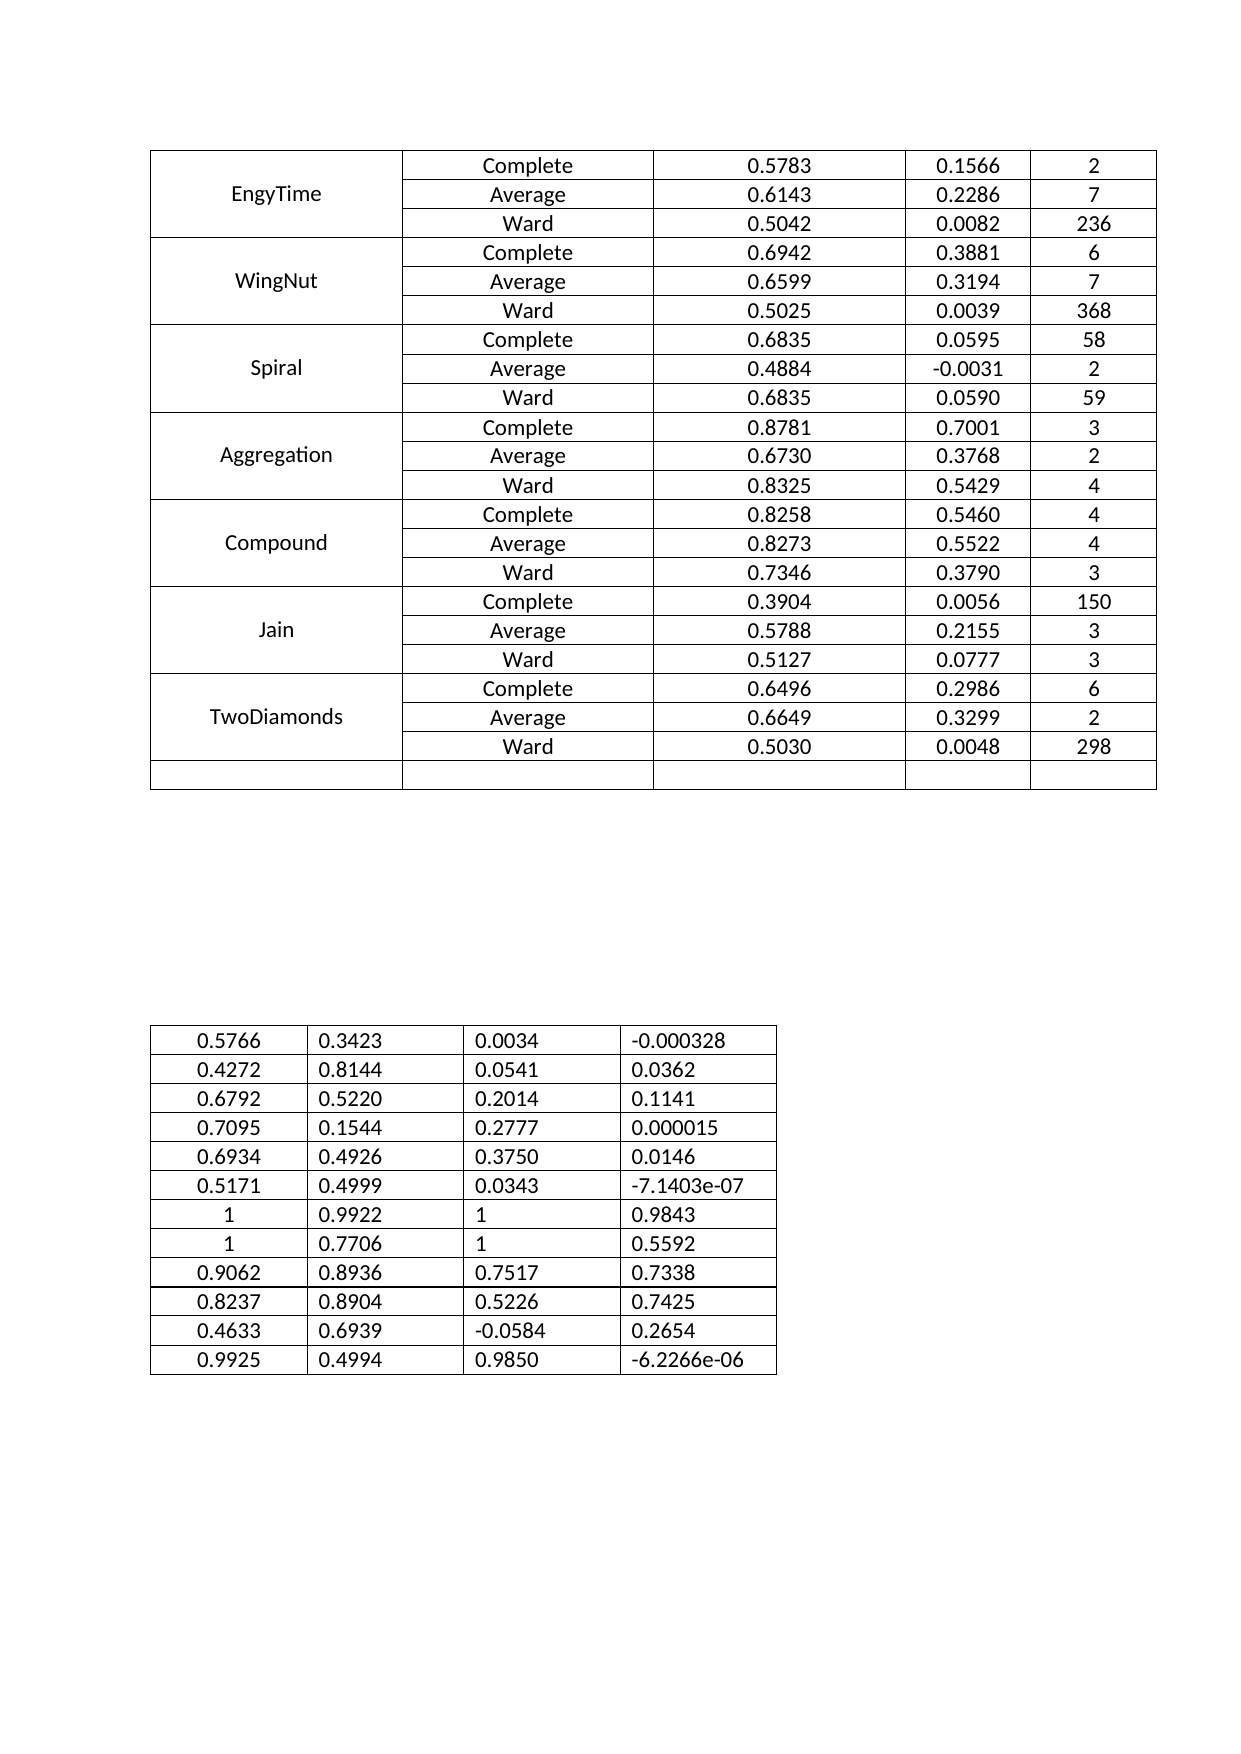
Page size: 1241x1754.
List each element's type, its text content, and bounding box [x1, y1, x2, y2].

table_cell 0.7001 [906, 413, 1030, 441]
table_header 0.3423 [308, 1026, 463, 1054]
table_cell 0.5220 [308, 1084, 463, 1112]
table_cell 4 [1031, 471, 1156, 499]
table_cell 0.0056 [906, 587, 1030, 615]
table_cell 0.4884 [654, 355, 905, 382]
table_cell 0.6835 [654, 325, 905, 353]
table_cell 0.0048 [906, 732, 1030, 760]
table_cell 0.2286 [906, 180, 1030, 208]
table_cell 368 [1031, 296, 1156, 324]
table_cell 0.3768 [906, 442, 1030, 470]
table_cell Average [403, 616, 653, 644]
table_cell Complete [403, 674, 653, 702]
table_cell 0.3194 [906, 267, 1030, 295]
table_cell 0.2986 [906, 674, 1030, 702]
table_cell 2 [1031, 151, 1156, 179]
table_cell 0.0595 [906, 325, 1030, 353]
table_cell Average [403, 442, 653, 470]
table_cell 0.0039 [906, 296, 1030, 324]
table_cell 3 [1031, 558, 1156, 586]
table_cell Compound [151, 500, 402, 586]
table_cell 1 [464, 1200, 620, 1228]
table_cell 0.8936 [308, 1258, 463, 1286]
table_cell [403, 761, 653, 789]
table_cell 0.3299 [906, 703, 1030, 731]
table_cell 0.6599 [654, 267, 905, 295]
table_cell 0.9843 [621, 1200, 776, 1228]
table_cell 0.8273 [654, 529, 905, 557]
table_cell 0.6939 [308, 1316, 463, 1344]
table_cell Complete [403, 238, 653, 266]
table_cell 0.8781 [654, 413, 905, 441]
table_cell 0.6835 [654, 384, 905, 412]
table_cell EngyTime [151, 151, 402, 237]
table_cell 1 [151, 1200, 307, 1228]
table_cell 0.7517 [464, 1258, 620, 1286]
table_cell 2 [1031, 355, 1156, 382]
table_cell 0.3790 [906, 558, 1030, 586]
table_cell Average [403, 180, 653, 208]
table_cell 1 [151, 1229, 307, 1257]
table_cell Ward [403, 296, 653, 324]
table_cell 0.0590 [906, 384, 1030, 412]
table_cell 1 [464, 1229, 620, 1257]
table_cell 150 [1031, 587, 1156, 615]
table_cell 0.1141 [621, 1084, 776, 1112]
table_cell Aggregation [151, 413, 402, 499]
table_cell WingNut [151, 238, 402, 324]
table_cell [906, 761, 1030, 789]
table_cell 0.5030 [654, 732, 905, 760]
table_cell 6 [1031, 674, 1156, 702]
table_cell 0.0343 [464, 1171, 620, 1199]
table_cell 3 [1031, 413, 1156, 441]
table_cell 2 [1031, 703, 1156, 731]
table_cell 0.9850 [464, 1346, 620, 1373]
table_cell 0.5522 [906, 529, 1030, 557]
table_cell [151, 761, 402, 789]
table_cell 0.8904 [308, 1288, 463, 1315]
table_cell Ward [403, 558, 653, 586]
table_cell 0.6792 [151, 1084, 307, 1112]
table_cell 236 [1031, 209, 1156, 237]
table_cell 0.3904 [654, 587, 905, 615]
table_cell 0.8325 [654, 471, 905, 499]
table_cell [1031, 761, 1156, 789]
table_cell [654, 761, 905, 789]
table_cell 298 [1031, 732, 1156, 760]
table_cell TwoDiamonds [151, 674, 402, 760]
table_cell 0.0541 [464, 1055, 620, 1083]
table_cell Ward [403, 645, 653, 673]
table_cell 3 [1031, 645, 1156, 673]
table_cell -0.0031 [906, 355, 1030, 382]
table_cell Complete [403, 151, 653, 179]
table_cell 0.8258 [654, 500, 905, 528]
table_cell Average [403, 267, 653, 295]
table_cell Ward [403, 471, 653, 499]
table_cell 0.2654 [621, 1316, 776, 1344]
table_cell 0.5788 [654, 616, 905, 644]
table_cell Complete [403, 325, 653, 353]
table_cell Ward [403, 384, 653, 412]
table_cell 0.7338 [621, 1258, 776, 1286]
table_cell 0.6942 [654, 238, 905, 266]
table_cell Average [403, 703, 653, 731]
table_cell 0.4999 [308, 1171, 463, 1199]
table_cell 0.8237 [151, 1288, 307, 1315]
table_cell 0.000015 [621, 1113, 776, 1141]
table_cell 0.8144 [308, 1055, 463, 1083]
table_cell 4 [1031, 529, 1156, 557]
table_cell Average [403, 355, 653, 382]
table_cell Ward [403, 732, 653, 760]
table_cell 0.3881 [906, 238, 1030, 266]
table_cell 0.6143 [654, 180, 905, 208]
table_cell 0.0082 [906, 209, 1030, 237]
table_cell 0.7095 [151, 1113, 307, 1141]
table_cell Jain [151, 587, 402, 673]
table_cell 3 [1031, 616, 1156, 644]
table_cell 0.5460 [906, 500, 1030, 528]
table_cell 0.2777 [464, 1113, 620, 1141]
table_cell 0.1544 [308, 1113, 463, 1141]
table_cell -7.1403e-07 [621, 1171, 776, 1199]
table_cell 0.3750 [464, 1142, 620, 1170]
table_cell -6.2266e-06 [621, 1346, 776, 1373]
table_cell 0.0777 [906, 645, 1030, 673]
table_cell 0.4633 [151, 1316, 307, 1344]
table_cell 0.9925 [151, 1346, 307, 1373]
table_cell Spiral [151, 325, 402, 412]
table_cell 4 [1031, 500, 1156, 528]
table_cell 0.7706 [308, 1229, 463, 1257]
table_cell 0.5783 [654, 151, 905, 179]
table_cell 0.5226 [464, 1288, 620, 1315]
table_cell 0.2014 [464, 1084, 620, 1112]
table_cell 7 [1031, 180, 1156, 208]
table_cell 0.5429 [906, 471, 1030, 499]
table_cell 0.2155 [906, 616, 1030, 644]
table_header 0.0034 [464, 1026, 620, 1054]
table_cell 0.1566 [906, 151, 1030, 179]
table_cell 0.4994 [308, 1346, 463, 1373]
table_cell Ward [403, 209, 653, 237]
table_cell 0.5025 [654, 296, 905, 324]
table_cell 0.4272 [151, 1055, 307, 1083]
table_header 0.5766 [151, 1026, 307, 1054]
table_cell 0.5127 [654, 645, 905, 673]
table_cell 0.4926 [308, 1142, 463, 1170]
table_cell 58 [1031, 325, 1156, 353]
table_cell Average [403, 529, 653, 557]
table_cell 0.0362 [621, 1055, 776, 1083]
table_cell -0.0584 [464, 1316, 620, 1344]
table_cell Complete [403, 500, 653, 528]
table_cell 59 [1031, 384, 1156, 412]
table_cell 6 [1031, 238, 1156, 266]
table_cell 0.6730 [654, 442, 905, 470]
table_cell 0.6496 [654, 674, 905, 702]
table_cell 0.0146 [621, 1142, 776, 1170]
table_cell 2 [1031, 442, 1156, 470]
table_cell 0.6934 [151, 1142, 307, 1170]
table_cell 0.6649 [654, 703, 905, 731]
table_cell 0.9062 [151, 1258, 307, 1286]
table_header -0.000328 [621, 1026, 776, 1054]
table_cell Complete [403, 413, 653, 441]
table_cell Complete [403, 587, 653, 615]
table_cell 7 [1031, 267, 1156, 295]
table_cell 0.5042 [654, 209, 905, 237]
table_cell 0.9922 [308, 1200, 463, 1228]
table_cell 0.7425 [621, 1288, 776, 1315]
table_cell 0.5592 [621, 1229, 776, 1257]
table_cell 0.7346 [654, 558, 905, 586]
table_cell 0.5171 [151, 1171, 307, 1199]
